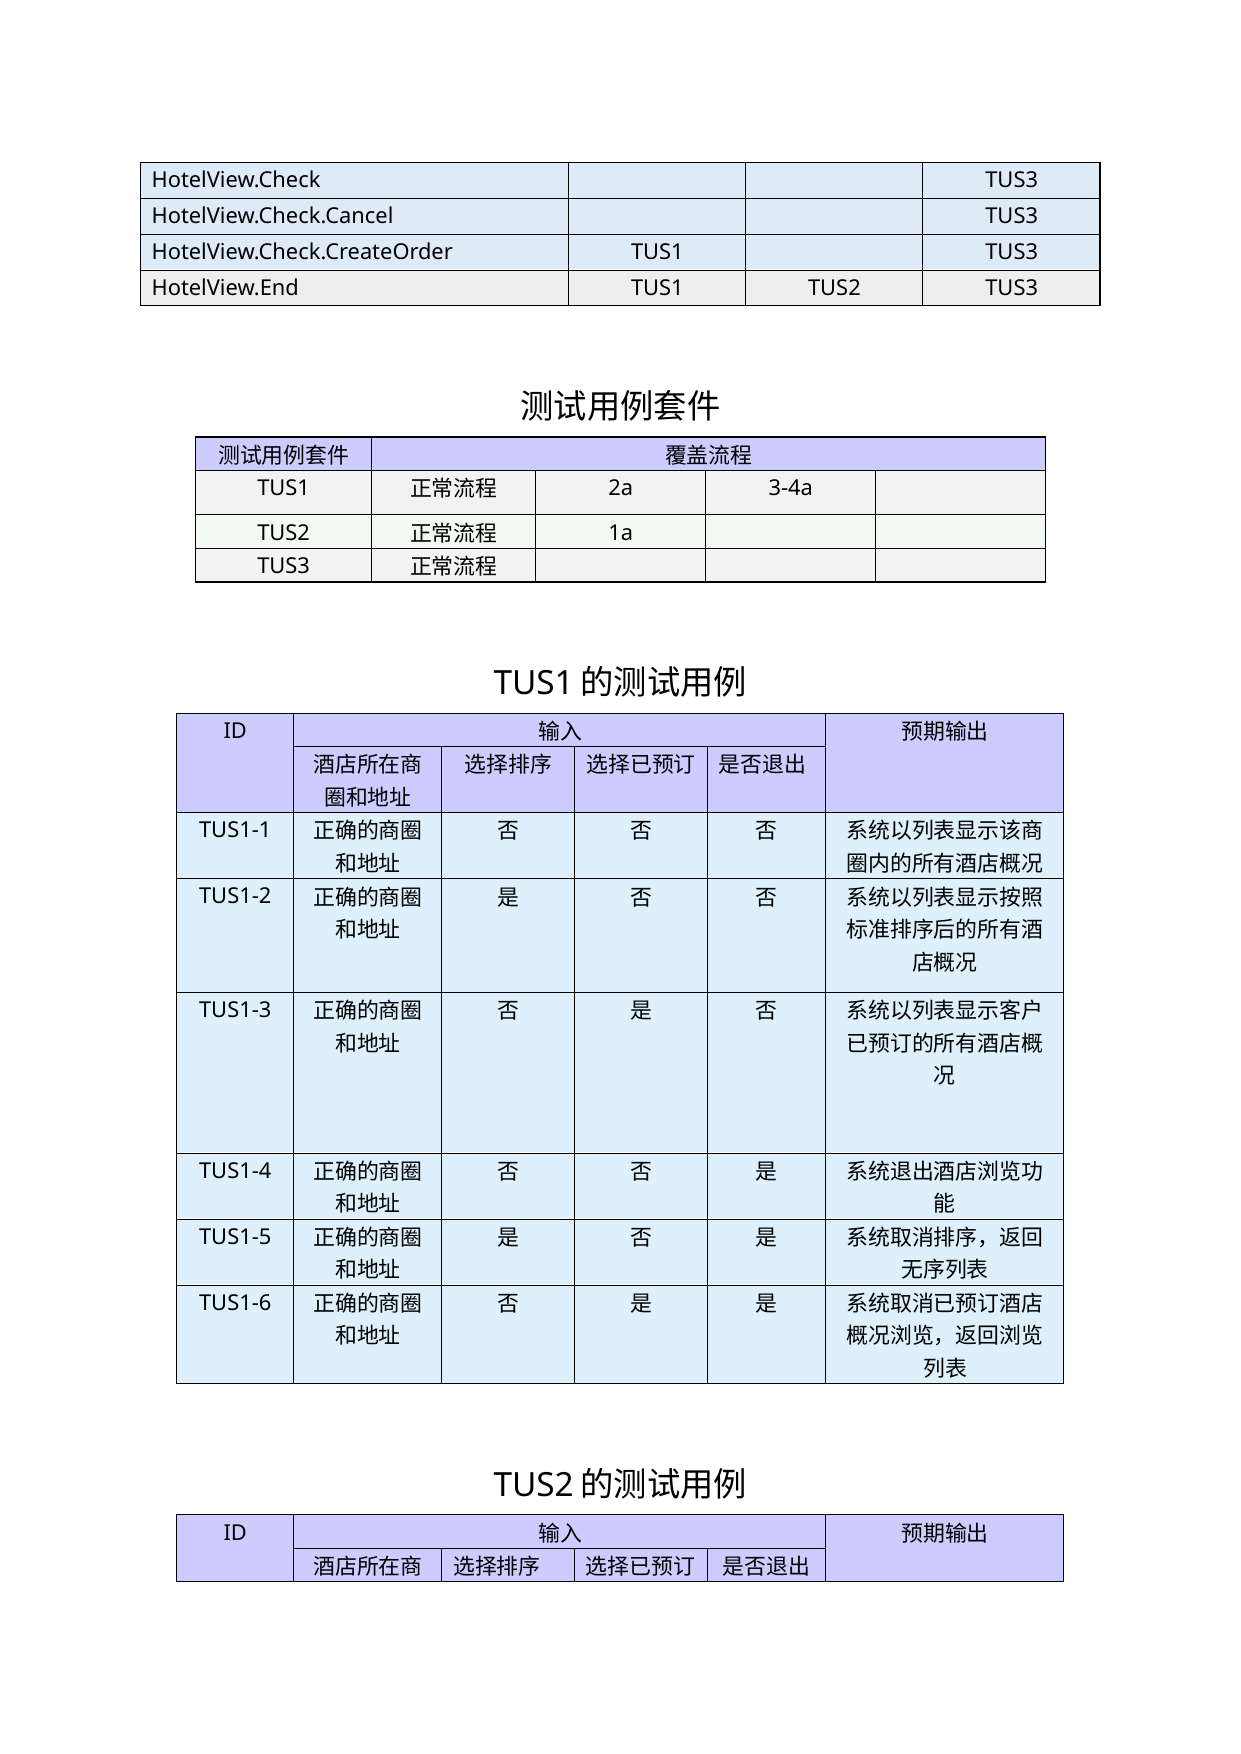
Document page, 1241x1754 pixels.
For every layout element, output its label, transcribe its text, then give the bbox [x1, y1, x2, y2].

table_cell 选择已预订 [575, 1549, 707, 1581]
table_cell [569, 163, 745, 198]
table_cell [746, 199, 922, 234]
table_cell HotelView.Check [141, 163, 568, 198]
table_cell 否 [575, 1220, 707, 1284]
table_cell 3-4a [706, 471, 875, 514]
table_header 预期输出 [826, 714, 1063, 812]
table_cell 系统以列表显示按照标准排序后的所有酒店概况 [826, 879, 1063, 992]
table_cell 酒店所在商圈和地址 [294, 747, 441, 812]
table_cell 否 [708, 813, 825, 878]
table_cell [706, 549, 875, 581]
table_cell 否 [575, 813, 707, 878]
table_cell HotelView.End [141, 271, 568, 305]
table_cell 是 [575, 1286, 707, 1383]
table_cell 1a [536, 515, 705, 548]
table_cell 正确的商圈和地址 [294, 813, 441, 878]
table_cell TUS1-6 [177, 1286, 293, 1383]
table_cell TUS3 [923, 163, 1099, 198]
table_cell [746, 235, 922, 269]
table_cell 系统以列表显示该商圈内的所有酒店概况 [826, 813, 1063, 878]
table_cell HotelView.Check.CreateOrder [141, 235, 568, 269]
table_cell 否 [442, 1286, 574, 1383]
table_cell TUS3 [196, 549, 371, 581]
table_cell 是 [575, 993, 707, 1152]
table_cell 系统退出酒店浏览功能 [826, 1154, 1063, 1218]
table_cell 否 [575, 879, 707, 992]
table_cell 正确的商圈和地址 [294, 1154, 441, 1218]
table_cell 是 [708, 1286, 825, 1383]
table_cell [746, 163, 922, 198]
table_cell 系统以列表显示客户已预订的所有酒店概况 [826, 993, 1063, 1152]
table_cell [536, 549, 705, 581]
table_header ID [177, 714, 293, 812]
table_cell [876, 515, 1045, 548]
table_cell TUS1-2 [177, 879, 293, 992]
table_cell TUS1-3 [177, 993, 293, 1152]
table_cell 2a [536, 471, 705, 514]
table_cell 否 [442, 1154, 574, 1218]
table_cell [706, 515, 875, 548]
table_cell 系统取消排序，返回无序列表 [826, 1220, 1063, 1284]
table_cell TUS1 [569, 271, 745, 305]
table_cell 否 [708, 993, 825, 1152]
table_cell TUS3 [923, 235, 1099, 269]
table_cell 是 [708, 1220, 825, 1284]
table_cell 否 [442, 813, 574, 878]
table_cell 正确的商圈和地址 [294, 1286, 441, 1383]
table_cell 选择排序 [442, 1549, 574, 1581]
table_cell TUS1 [196, 471, 371, 514]
table_cell TUS2 [196, 515, 371, 548]
table_cell 正常流程 [372, 549, 535, 581]
table_cell 是否退出 [708, 747, 825, 812]
table_cell 否 [442, 993, 574, 1152]
table_cell TUS3 [923, 199, 1099, 234]
table_cell 否 [575, 1154, 707, 1218]
table_cell 选择已预订 [575, 747, 707, 812]
table_header 覆盖流程 [372, 438, 1045, 470]
table_header 预期输出 [826, 1515, 1063, 1581]
table_cell 正确的商圈和地址 [294, 879, 441, 992]
table_cell HotelView.Check.Cancel [141, 199, 568, 234]
table_cell TUS1-4 [177, 1154, 293, 1218]
table_cell TUS1-5 [177, 1220, 293, 1284]
table_cell [876, 471, 1045, 514]
table_cell 是 [442, 1220, 574, 1284]
table_cell 正常流程 [372, 471, 535, 514]
table_cell TUS1-1 [177, 813, 293, 878]
text TUS1的测试用例 [187, 647, 1053, 712]
table_cell 酒店所在商圈和地址 [294, 1549, 441, 1581]
table_cell 正确的商圈和地址 [294, 1220, 441, 1284]
table_cell [876, 549, 1045, 581]
table_cell TUS2 [746, 271, 922, 305]
table_cell 是否退出 [708, 1549, 825, 1581]
table_cell TUS3 [923, 271, 1099, 305]
table_header ID [177, 1515, 293, 1581]
table_cell 选择排序 [442, 747, 574, 812]
table_header 输入 [294, 714, 825, 746]
table_header 测试用例套件 [196, 438, 371, 470]
text 测试用例套件 [187, 371, 1053, 436]
table_cell [569, 199, 745, 234]
table_cell 否 [708, 879, 825, 992]
table_cell 是 [442, 879, 574, 992]
table_header 输入 [294, 1515, 825, 1548]
table_cell 正常流程 [372, 515, 535, 548]
table_cell 是 [708, 1154, 825, 1218]
text TUS2的测试用例 [187, 1449, 1053, 1514]
table_cell 系统取消已预订酒店概况浏览，返回浏览列表 [826, 1286, 1063, 1383]
table_cell TUS1 [569, 235, 745, 269]
table_cell 正确的商圈和地址 [294, 993, 441, 1152]
